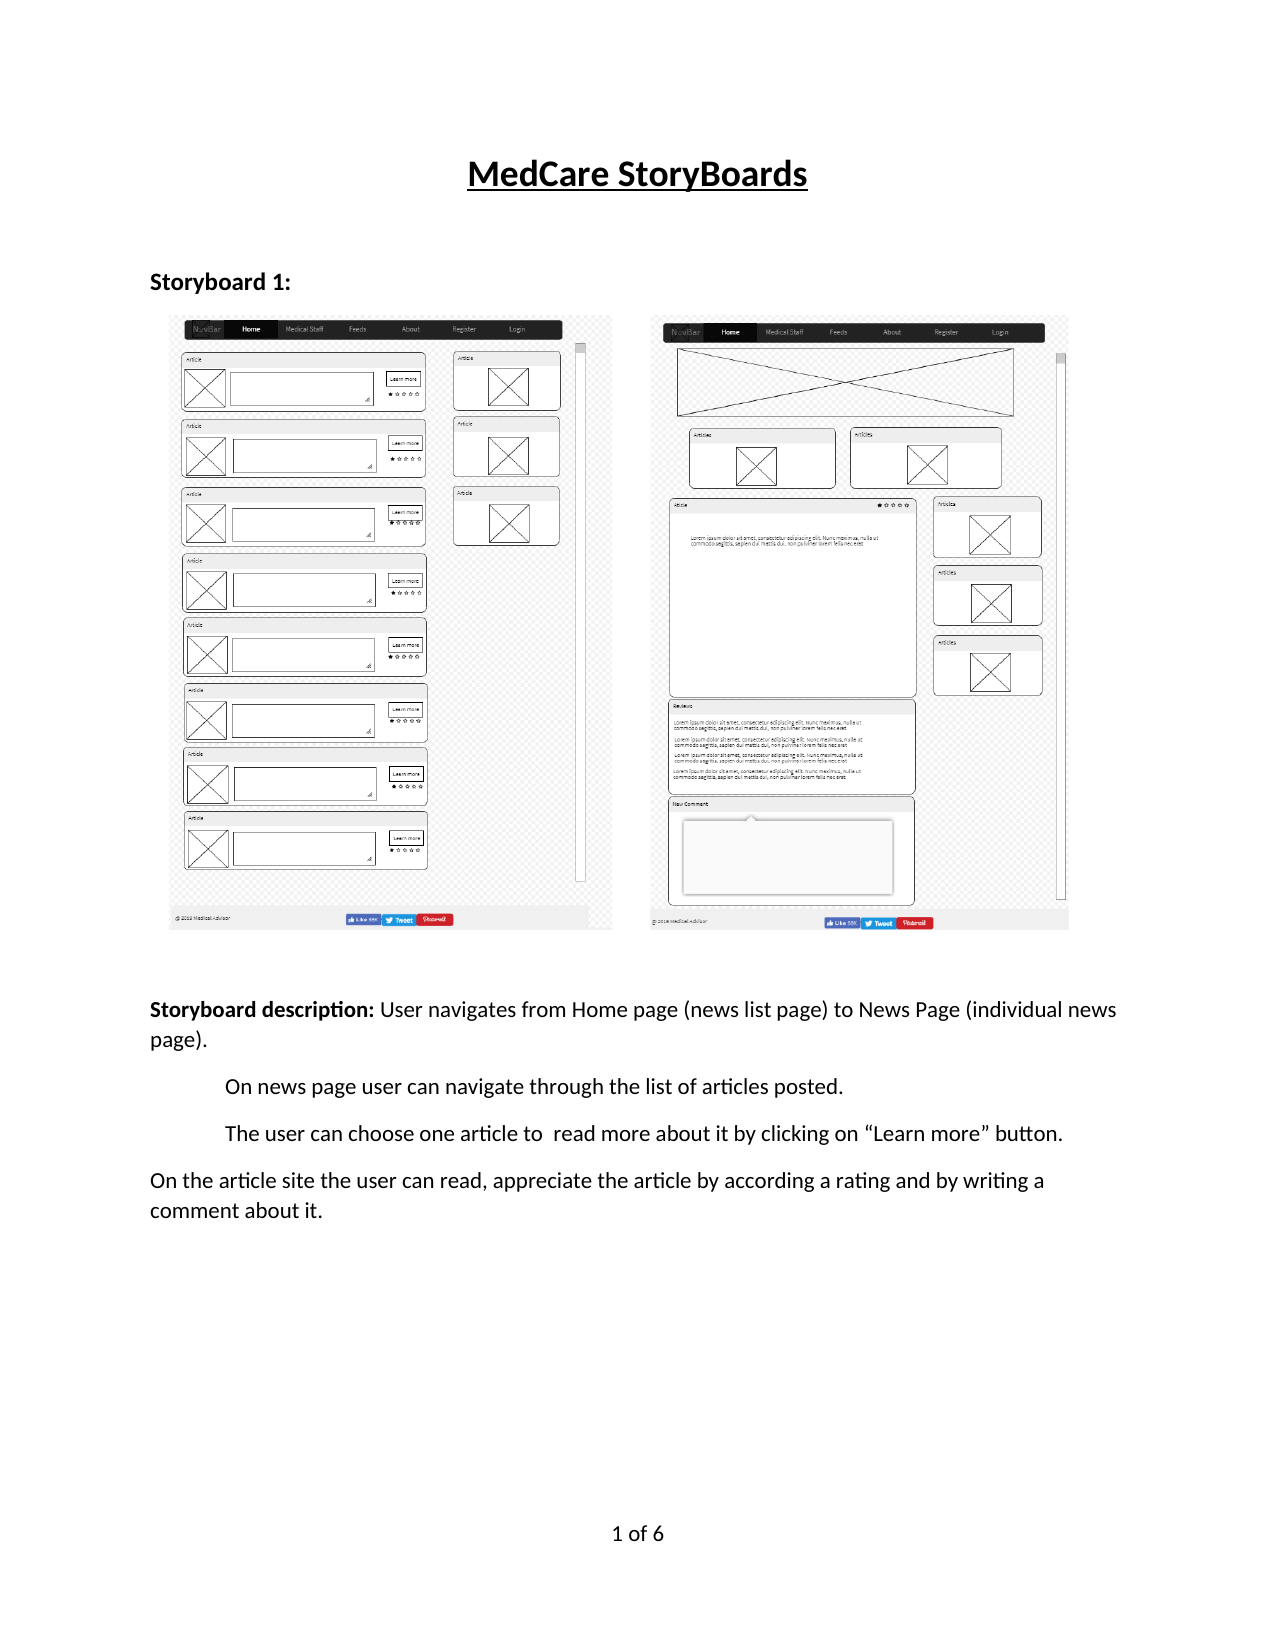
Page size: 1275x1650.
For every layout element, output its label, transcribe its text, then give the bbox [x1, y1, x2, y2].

text Storyboard description: User navigates from Home page (news list page) to News Page (individual news page). [150, 995, 1125, 1053]
text On the article site the user can read, appreciate the article by according a rating and by writing a comment about it. [150, 1166, 1125, 1224]
text On news page user can navigate through the list of articles posted. [150, 1072, 1125, 1100]
text MedCare StoryBoards [150, 150, 1125, 196]
text The user can choose one article to read more about it by clicking on “Learn more” button. [150, 1119, 1125, 1147]
text Storyboard 1: [150, 266, 1125, 296]
